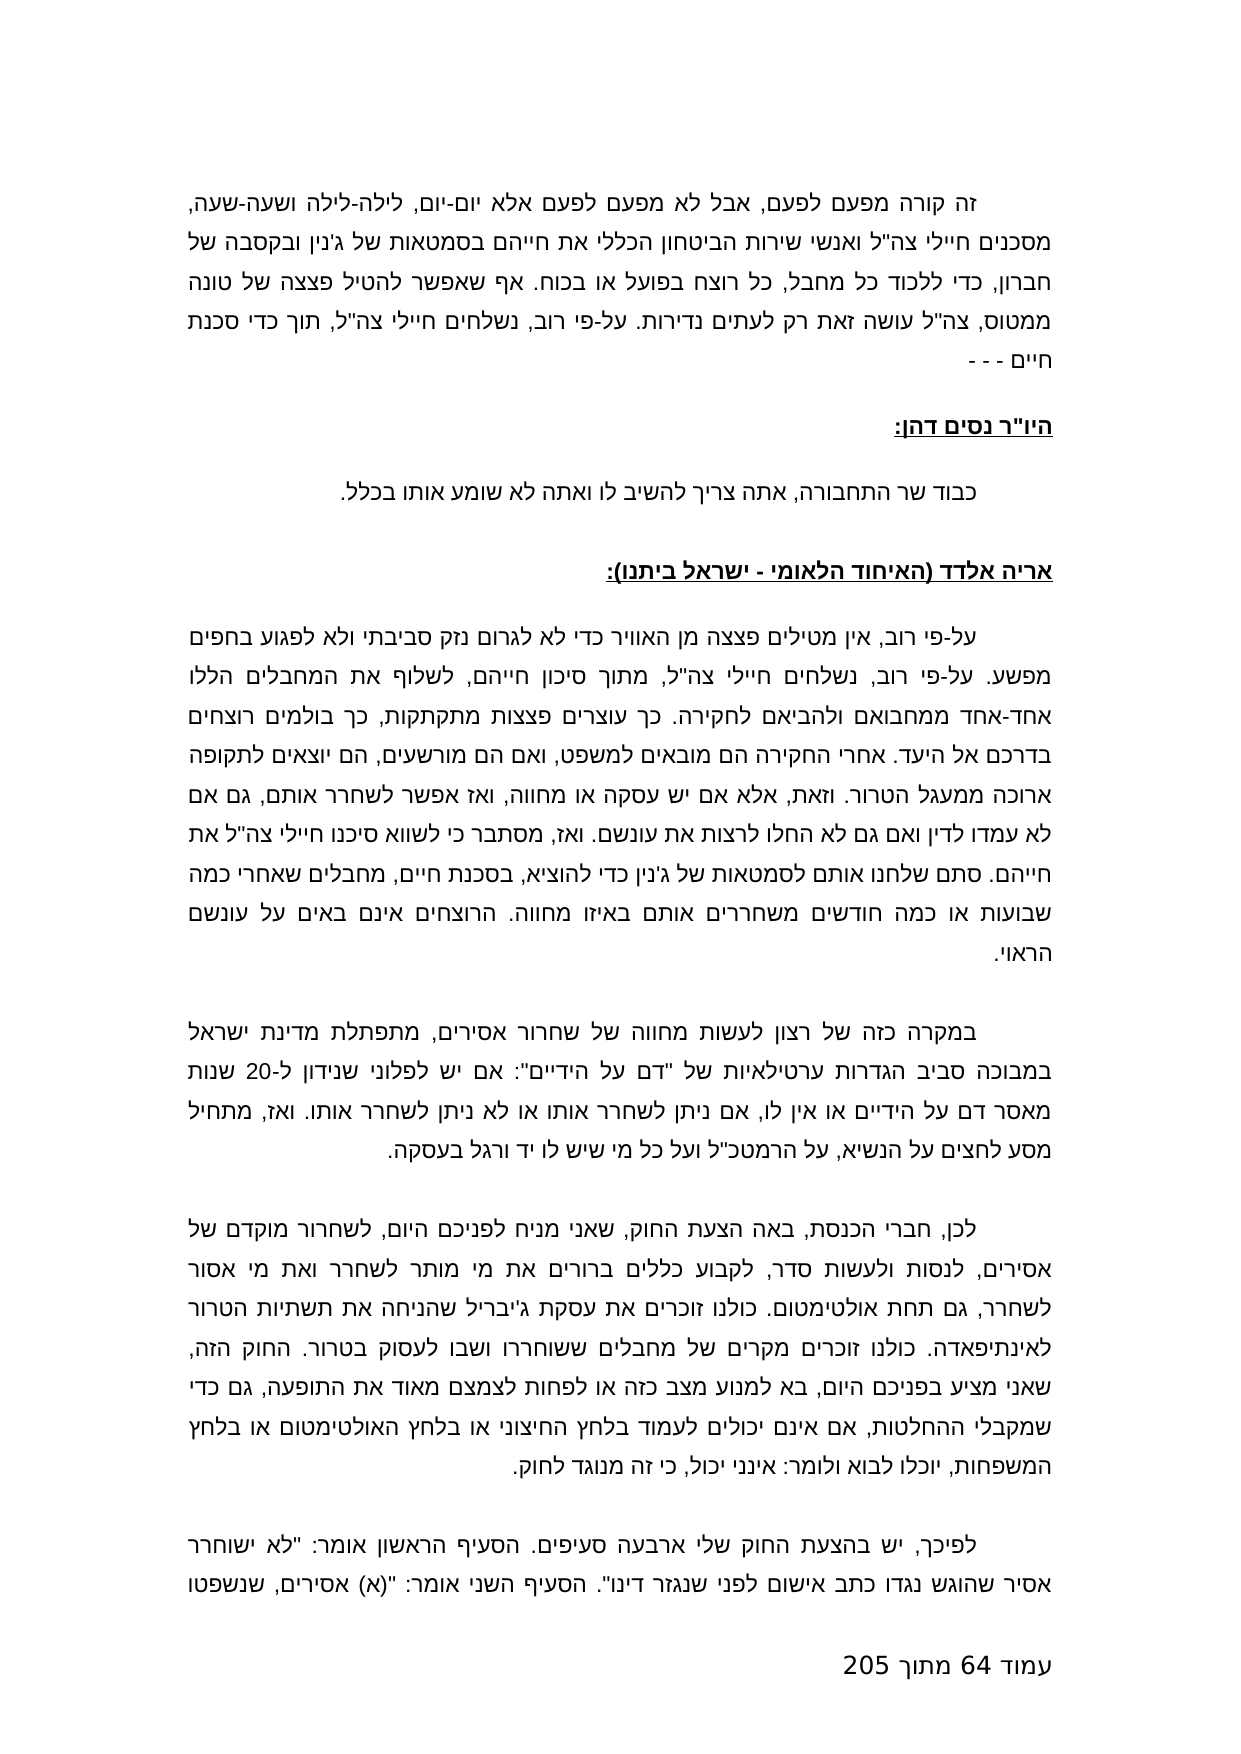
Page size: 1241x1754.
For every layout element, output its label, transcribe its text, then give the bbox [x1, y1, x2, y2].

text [187, 1532, 1053, 1598]
text על-פי רוב, אין מטילים פצצה מן האוויר כדי לא לגרום נזק סביבתי ולא לפגוע בחפים מפשע. על-פי רוב, נשלחים חיילי צה"ל, מתוך סיכון חייהם, לשלוף את המחבלים הללו אחד-אחד ממחבואם ולהביאם לחקירה. כך עוצרים פצצות מתקתקות, כך בולמים רוצחים בדרכם אל היעד. אחרי החקירה הם מובאים למשפט, ואם הם מורשעים, הם יוצאים לתקופה ארוכה ממעגל הטרור. וזאת, אלא אם יש עסקה או מחווה, ואז אפשר לשחרר אותם, גם אם לא עמדו לדין ואם גם לא החלו לרצות את עונשם. ואז, מסתבר כי לשווא סיכנו חיילי צה"ל את חייהם. סתם שלחנו אותם לסמטאות של ג'נין כדי להוציא, בסכנת חיים, מחבלים שאחרי כמה שבועות או כמה חודשים משחררים אותם באיזו מחווה. הרוצחים אינם באים על עונשם הראוי. [187, 624, 1053, 966]
text כבוד שר התחבורה, אתה צריך להשיב לו ואתה לא שומע אותו בכלל. [187, 479, 1053, 505]
text אריה אלדד (האיחוד הלאומי - ישראל ביתנו): [187, 558, 1053, 584]
text היו"ר נסים דהן: [187, 413, 1053, 439]
text זה קורה מפעם לפעם, אבל לא מפעם לפעם אלא יום-יום, לילה-לילה ושעה-שעה, מסכנים חיילי צה"ל ואנשי שירות הביטחון הכללי את חייהם בסמטאות של ג'נין ובקסבה של חברון, כדי ללכוד כל מחבל, כל רוצח בפועל או בכוח. אף שאפשר להטיל פצצה של טונה ממטוס, צה"ל עושה זאת רק לעתים נדירות. על-פי רוב, נשלחים חיילי צה"ל, תוך כדי סכנת חיים - - - [187, 189, 1053, 374]
text לכן, חברי הכנסת, באה הצעת החוק, שאני מניח לפניכם היום, לשחרור מוקדם של אסירים, לנסות ולעשות סדר, לקבוע כללים ברורים את מי מותר לשחרר ואת מי אסור לשחרר, גם תחת אולטימטום. כולנו זוכרים את עסקת ג'יבריל שהניחה את תשתיות הטרור לאינתיפאדה. כולנו זוכרים מקרים של מחבלים ששוחררו ושבו לעסוק בטרור. החוק הזה, שאני מציע בפניכם היום, בא למנוע מצב כזה או לפחות לצמצם מאוד את התופעה, גם כדי שמקבלי ההחלטות, אם אינם יכולים לעמוד בלחץ החיצוני או בלחץ האולטימטום או בלחץ המשפחות, יוכלו לבוא ולומר: אינני יכול, כי זה מנוגד לחוק. [187, 1216, 1053, 1479]
text במקרה כזה של רצון לעשות מחווה של שחרור אסירים, מתפתלת מדינת ישראל במבוכה סביב הגדרות ערטילאיות של "דם על הידיים": אם יש לפלוני שנידון ל-20 שנות מאסר דם על הידיים או אין לו, אם ניתן לשחרר אותו או לא ניתן לשחרר אותו. ואז, מתחיל מסע לחצים על הנשיא, על הרמטכ"ל ועל כל מי שיש לו יד ורגל בעסקה. [187, 1019, 1053, 1163]
